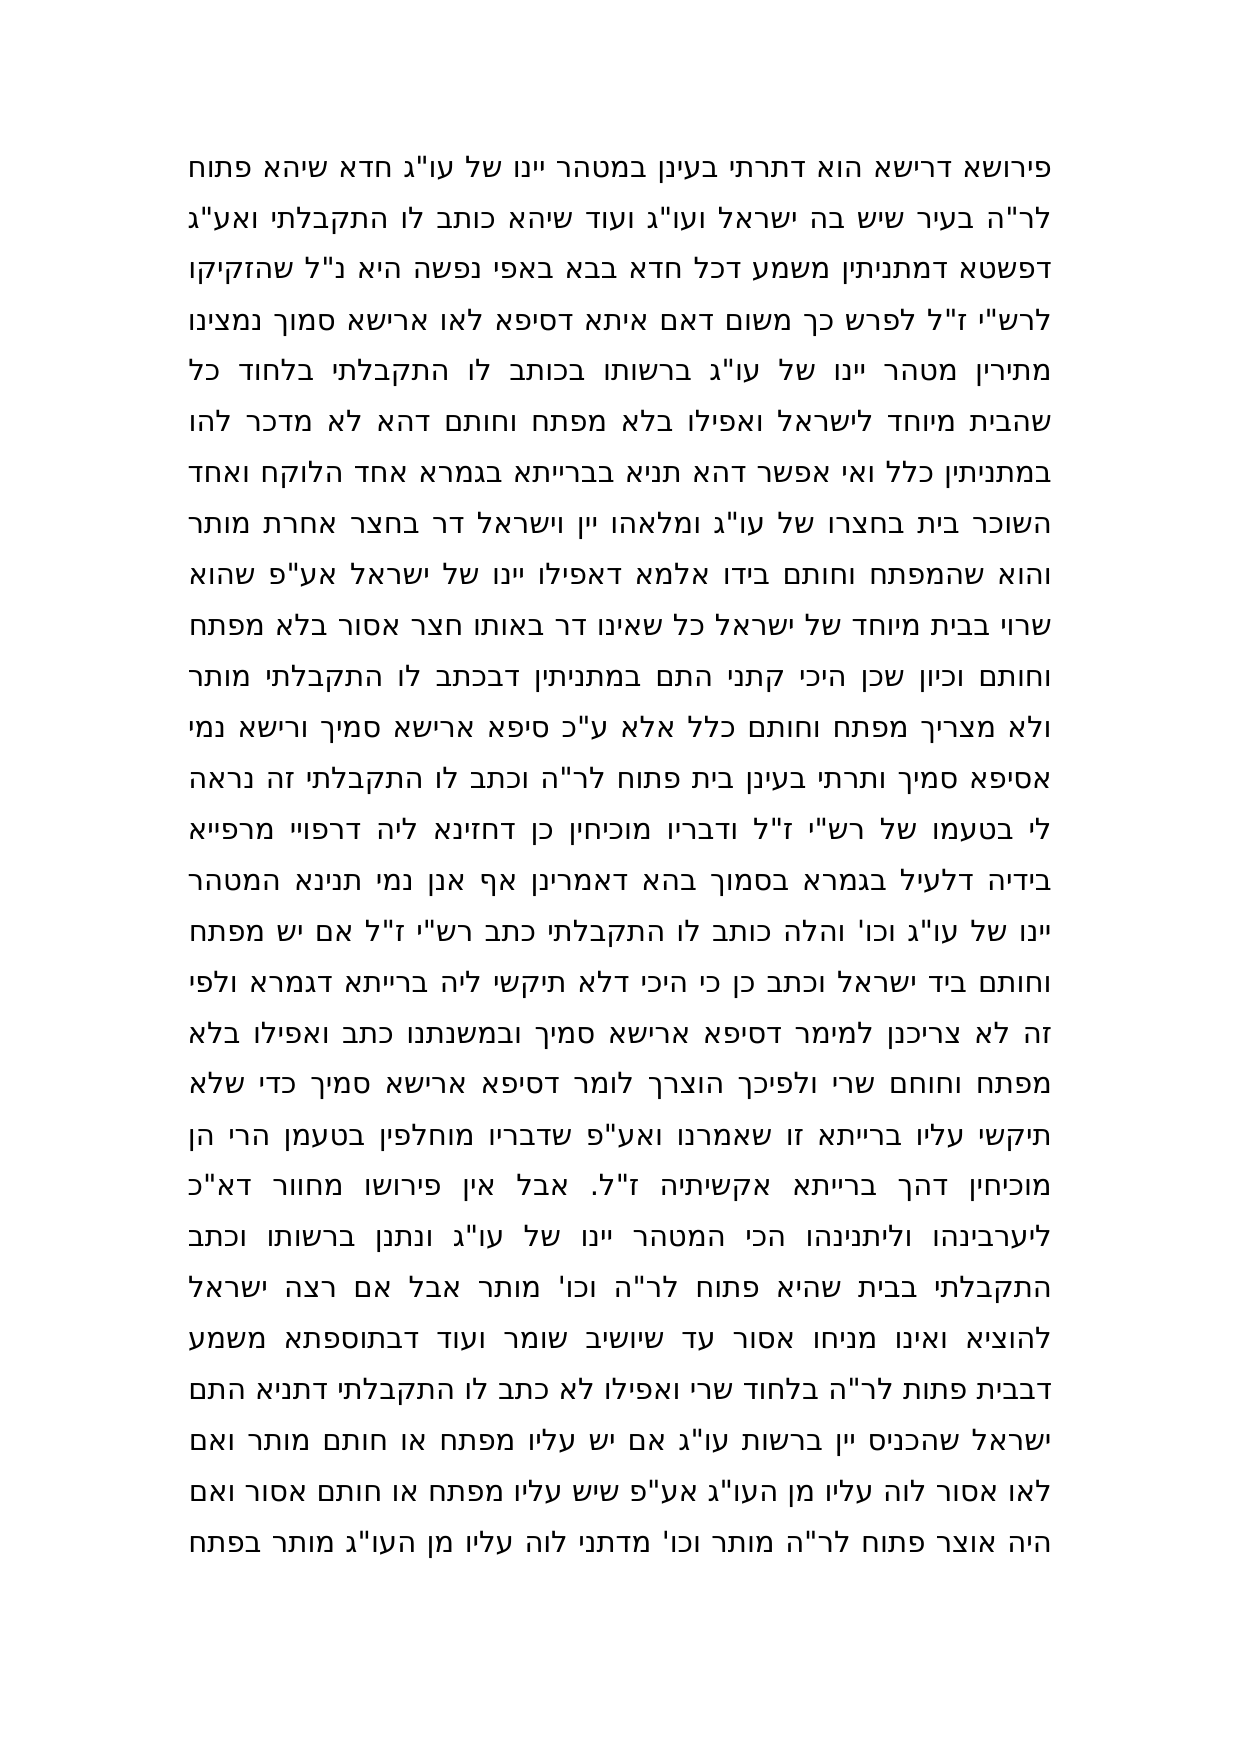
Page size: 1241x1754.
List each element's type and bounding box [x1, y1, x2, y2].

text [187, 150, 1053, 1559]
